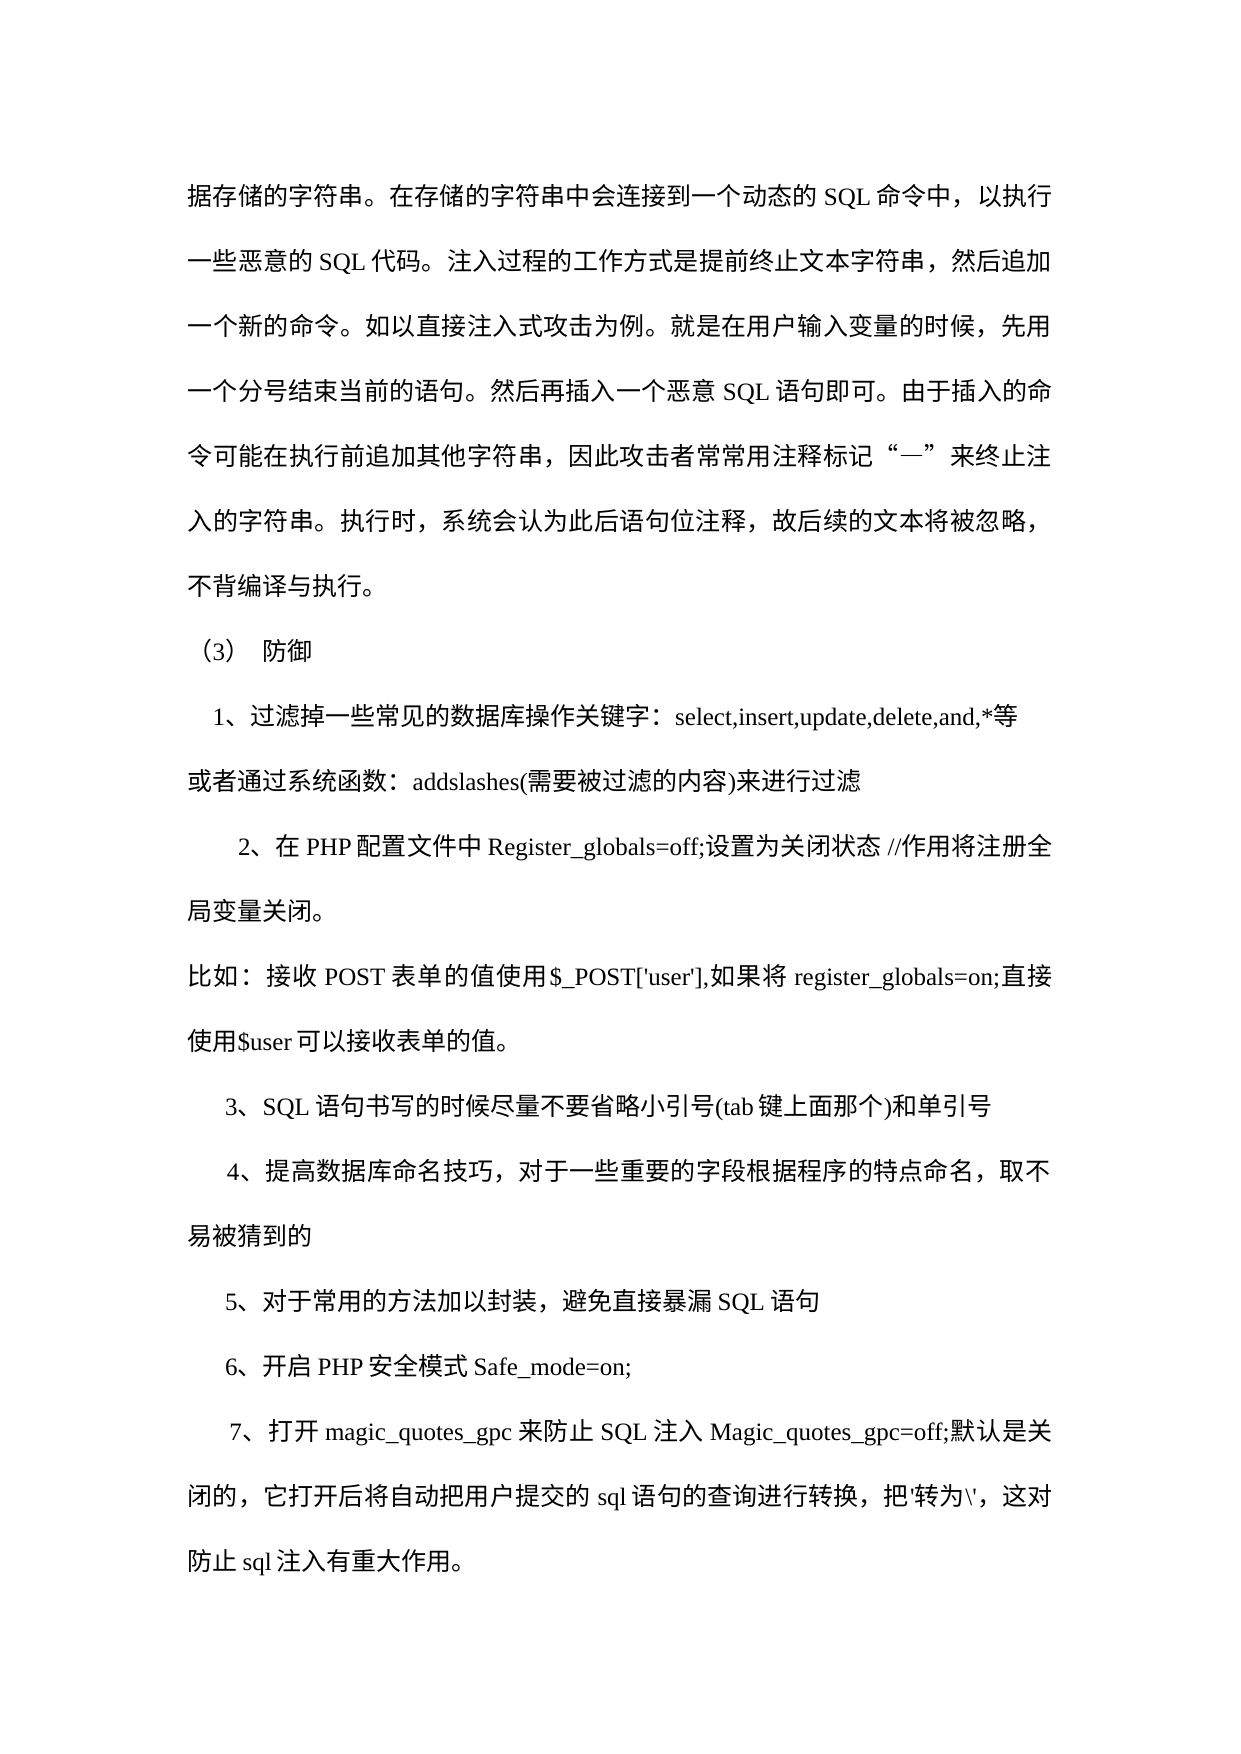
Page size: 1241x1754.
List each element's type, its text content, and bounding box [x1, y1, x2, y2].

text 比如：接收POST表单的值使用$_POST['user'],如果将register_globals=on;直接使用$user可以接收表单的值。 [187, 942, 1053, 1072]
text 3、SQL语句书写的时候尽量不要省略小引号(tab键上面那个)和单引号 [187, 1072, 1053, 1137]
text 或者通过系统函数：addslashes(需要被过滤的内容)来进行过滤 [187, 747, 1053, 812]
list 防御 [187, 617, 1053, 682]
text 1、过滤掉一些常见的数据库操作关键字：select,insert,update,delete,and,*等 [187, 682, 1053, 747]
text 6、开启PHP安全模式Safe_mode=on; [187, 1332, 1053, 1397]
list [187, 162, 1053, 617]
text 4、提高数据库命名技巧，对于一些重要的字段根据程序的特点命名，取不易被猜到的 [187, 1137, 1053, 1267]
text 7、打开magic_quotes_gpc来防止SQL注入Magic_quotes_gpc=off;默认是关闭的，它打开后将自动把用户提交的sql语句的查询进行转换，把'转为\'，这对防止sql注入有重大作用。 [187, 1397, 1053, 1592]
text 5、对于常用的方法加以封装，避免直接暴漏SQL语句 [187, 1267, 1053, 1332]
text 2、在PHP配置文件中Register_globals=off;设置为关闭状态 //作用将注册全局变量关闭。 [187, 812, 1053, 942]
